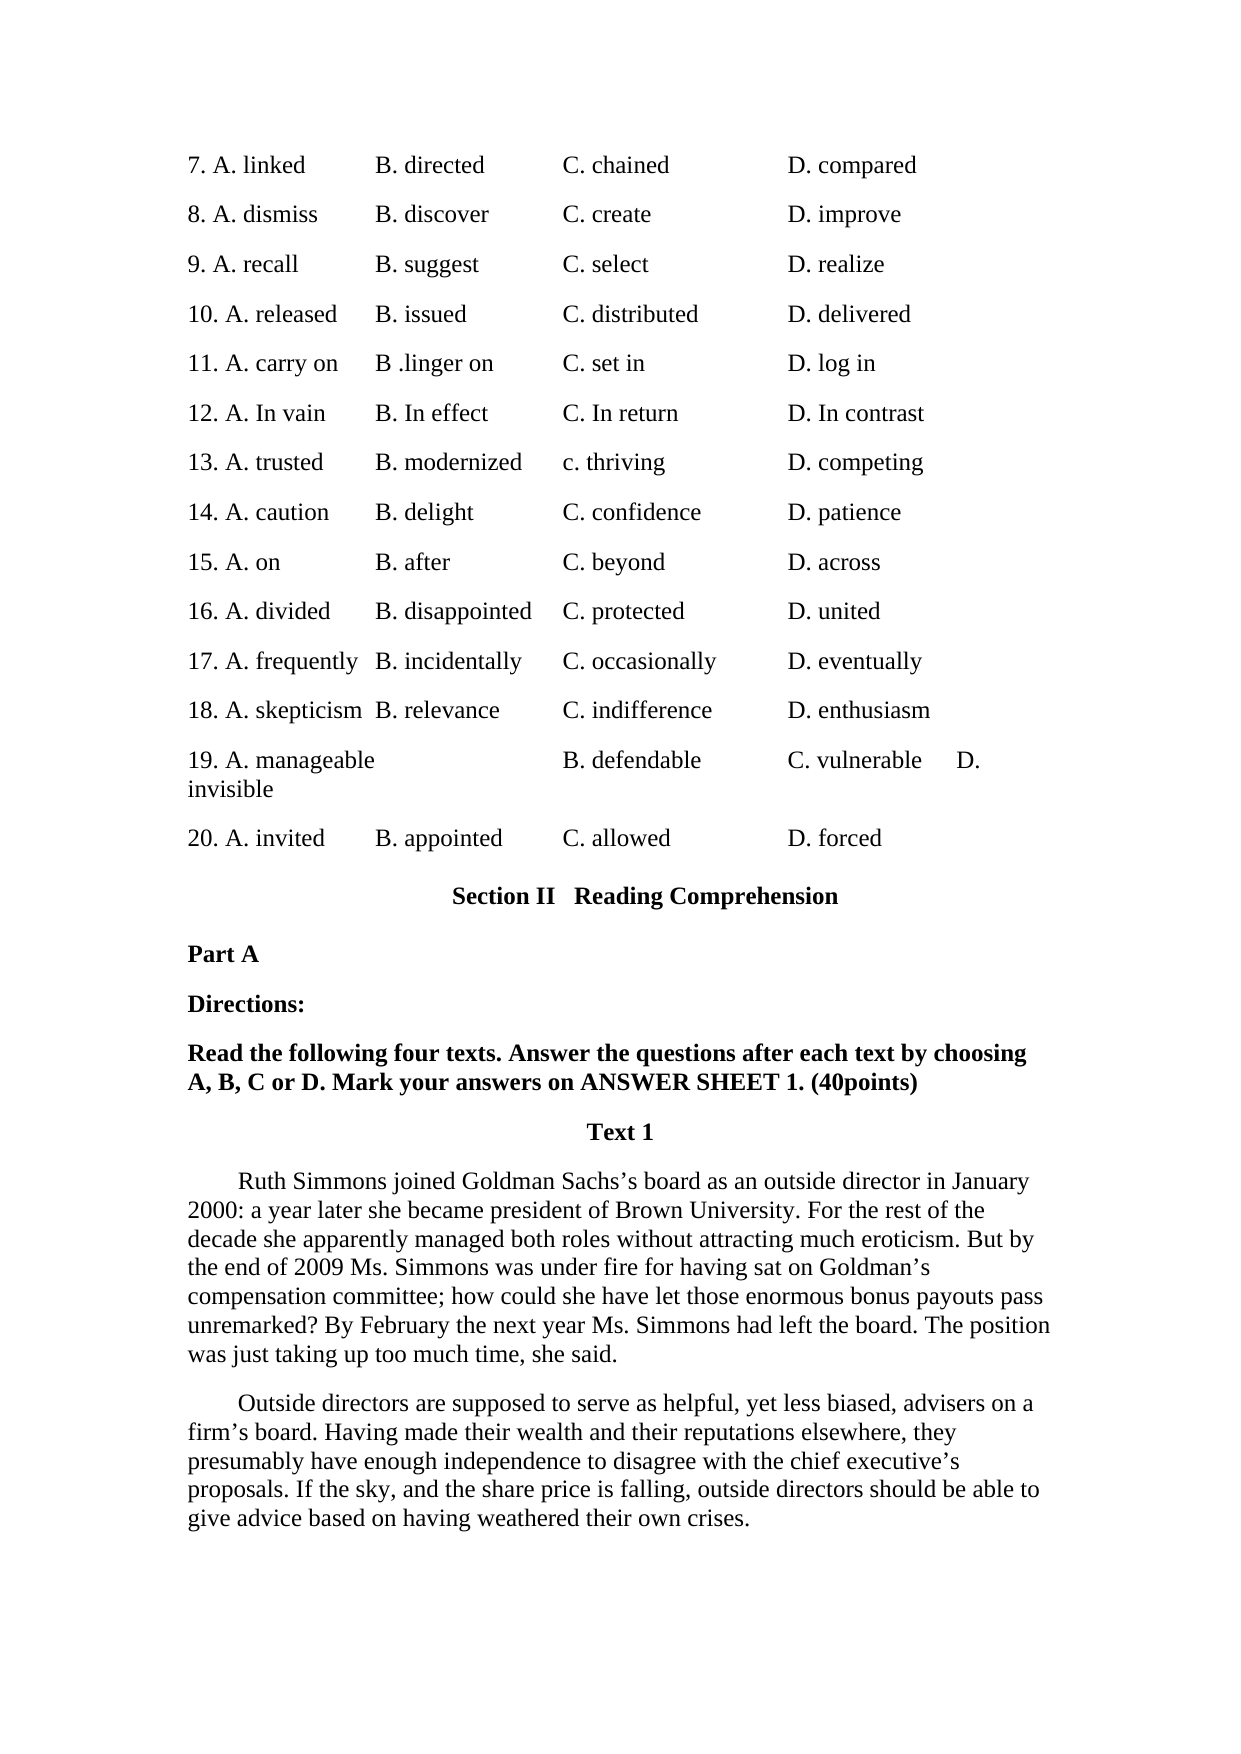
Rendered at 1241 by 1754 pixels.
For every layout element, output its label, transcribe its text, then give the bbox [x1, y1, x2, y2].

text 13. A. trusted B. modernized c. thriving D. competing [187, 447, 1053, 476]
text 10. A. released B. issued C. distributed D. delivered [187, 299, 1053, 327]
text Directions: [187, 989, 1053, 1017]
text 18. A. skepticism B. relevance C. indifference D. enthusiasm [187, 695, 1053, 724]
text 20. A. invited B. appointed C. allowed D. forced [187, 823, 1053, 852]
text 8. A. dismiss B. discover C. create D. improve [187, 199, 1053, 228]
text 16. A. divided B. disappointed C. protected D. united [187, 596, 1053, 625]
text 17. A. frequently B. incidentally C. occasionally D. eventually [187, 646, 1053, 674]
text Text 1 [187, 1117, 1053, 1145]
text 19. A. manageable B. defendable C. vulnerable D. invisible [187, 745, 1053, 802]
text 9. A. recall B. suggest C. select D. realize [187, 249, 1053, 278]
text 7. A. linked B. directed C. chained D. compared [187, 150, 1053, 179]
text Outside directors are supposed to serve as helpful, yet less biased, advisers on a firm’s board. Having made their wealth and their reputations elsewhere, they presumably have enough independence to disagree with the chief executive’s proposals. If the sky, and the share price is falling, outside directors should be able to give advice based on having weathered their own crises. [187, 1388, 1053, 1532]
text Section II Reading Comprehension [187, 881, 1053, 910]
text Ruth Simmons joined Goldman Sachs’s board as an outside director in January 2000: a year later she became president of Brown University. For the rest of the decade she apparently managed both roles without attracting much eroticism. But by the end of 2009 Ms. Simmons was under fire for having sat on Goldman’s compensation committee; how could she have let those enormous bonus payouts pass unremarked? By February the next year Ms. Simmons had left the board. The position was just taking up too much time, she said. [187, 1166, 1053, 1367]
text 15. A. on B. after C. beyond D. across [187, 547, 1053, 575]
text 11. A. carry on B .linger on C. set in D. log in [187, 348, 1053, 377]
text Read the following four texts. Answer the questions after each text by choosing A, B, C or D. Mark your answers on ANSWER SHEET 1. (40points) [187, 1038, 1053, 1096]
text 14. A. caution B. delight C. confidence D. patience [187, 497, 1053, 526]
text Part A [187, 939, 1053, 968]
text 12. A. In vain B. In effect C. In return D. In contrast [187, 398, 1053, 427]
